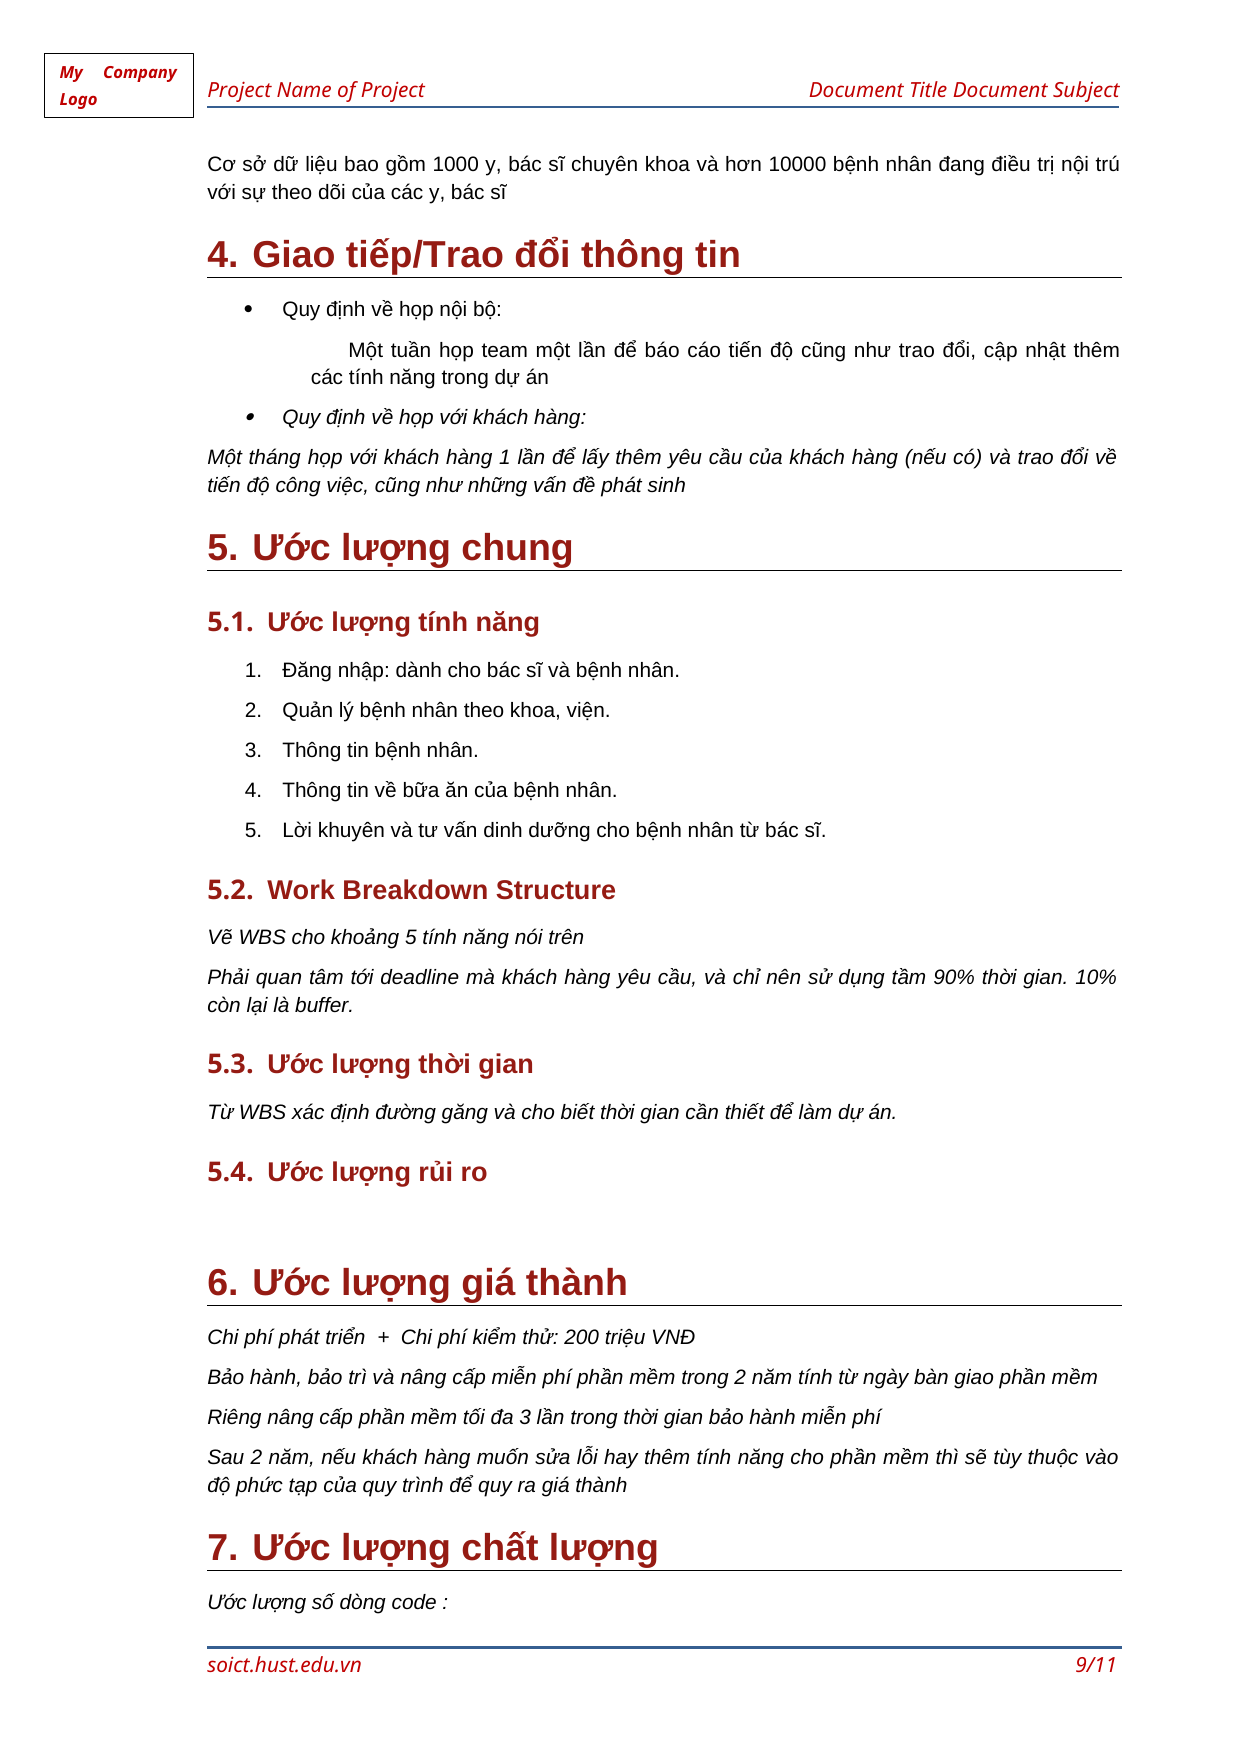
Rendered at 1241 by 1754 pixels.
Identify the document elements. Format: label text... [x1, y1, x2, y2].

subtitle Ước lượng rủi ro [207, 1152, 1122, 1189]
list Thông tin về bữa ăn của bệnh nhân. [244, 778, 1122, 802]
subtitle Ước lượng chung [207, 525, 1122, 570]
subtitle Giao tiếp/Trao đổi thông tin [207, 232, 1122, 277]
list Quy định về họp với khách hàng: [244, 405, 1122, 429]
text Vẽ WBS cho khoảng 5 tính năng nói trên [207, 925, 1122, 949]
list Quản lý bệnh nhân theo khoa, viện. [244, 698, 1122, 722]
subtitle Ước lượng tính năng [207, 603, 1122, 639]
list Quy định về họp nội bộ: [244, 297, 1122, 321]
text Ước lượng số dòng code : [207, 1590, 1122, 1614]
text Một tuần họp team một lần để báo cáo tiến độ cũng như trao đổi, cập nhật thêm các tính năng trong dự án [311, 337, 1122, 389]
subtitle Ước lượng thời gian [207, 1045, 1122, 1082]
text Từ WBS xác định đường găng và cho biết thời gian cần thiết để làm dự án. [207, 1100, 1122, 1124]
list Đăng nhập: dành cho bác sĩ và bệnh nhân. [244, 658, 1122, 682]
text Cơ sở dữ liệu bao gồm 1000 y, bác sĩ chuyên khoa và hơn 10000 bệnh nhân đang điều trị nội trú với sự theo dõi của các y, bác sĩ [207, 152, 1122, 203]
list Thông tin bệnh nhân. [244, 738, 1122, 762]
text Sau 2 năm, nếu khách hàng muốn sửa lỗi hay thêm tính năng cho phần mềm thì sẽ tùy thuộc vào độ phức tạp của quy trình để quy ra giá thành [207, 1445, 1122, 1496]
subtitle Work Breakdown Structure [207, 870, 1122, 907]
text Một tháng họp với khách hàng 1 lần để lấy thêm yêu cầu của khách hàng (nếu có) và trao đổi về tiến độ công việc, cũng như những vấn đề phát sinh [207, 445, 1122, 496]
text Phải quan tâm tới deadline mà khách hàng yêu cầu, và chỉ nên sử dụng tầm 90% thời gian. 10% còn lại là buffer. [207, 965, 1122, 1016]
subtitle Ước lượng giá thành [207, 1260, 1122, 1305]
text Riêng nâng cấp phần mềm tối đa 3 lần trong thời gian bảo hành miễn phí [207, 1405, 1122, 1429]
list Lời khuyên và tư vấn dinh dưỡng cho bệnh nhân từ bác sĩ. [244, 818, 1122, 842]
subtitle Ước lượng chất lượng [207, 1525, 1122, 1570]
text Chi phí phát triển + Chi phí kiểm thử: 200 triệu VNĐ [207, 1325, 1122, 1349]
text Bảo hành, bảo trì và nâng cấp miễn phí phần mềm trong 2 năm tính từ ngày bàn giao phần mềm [207, 1365, 1122, 1389]
